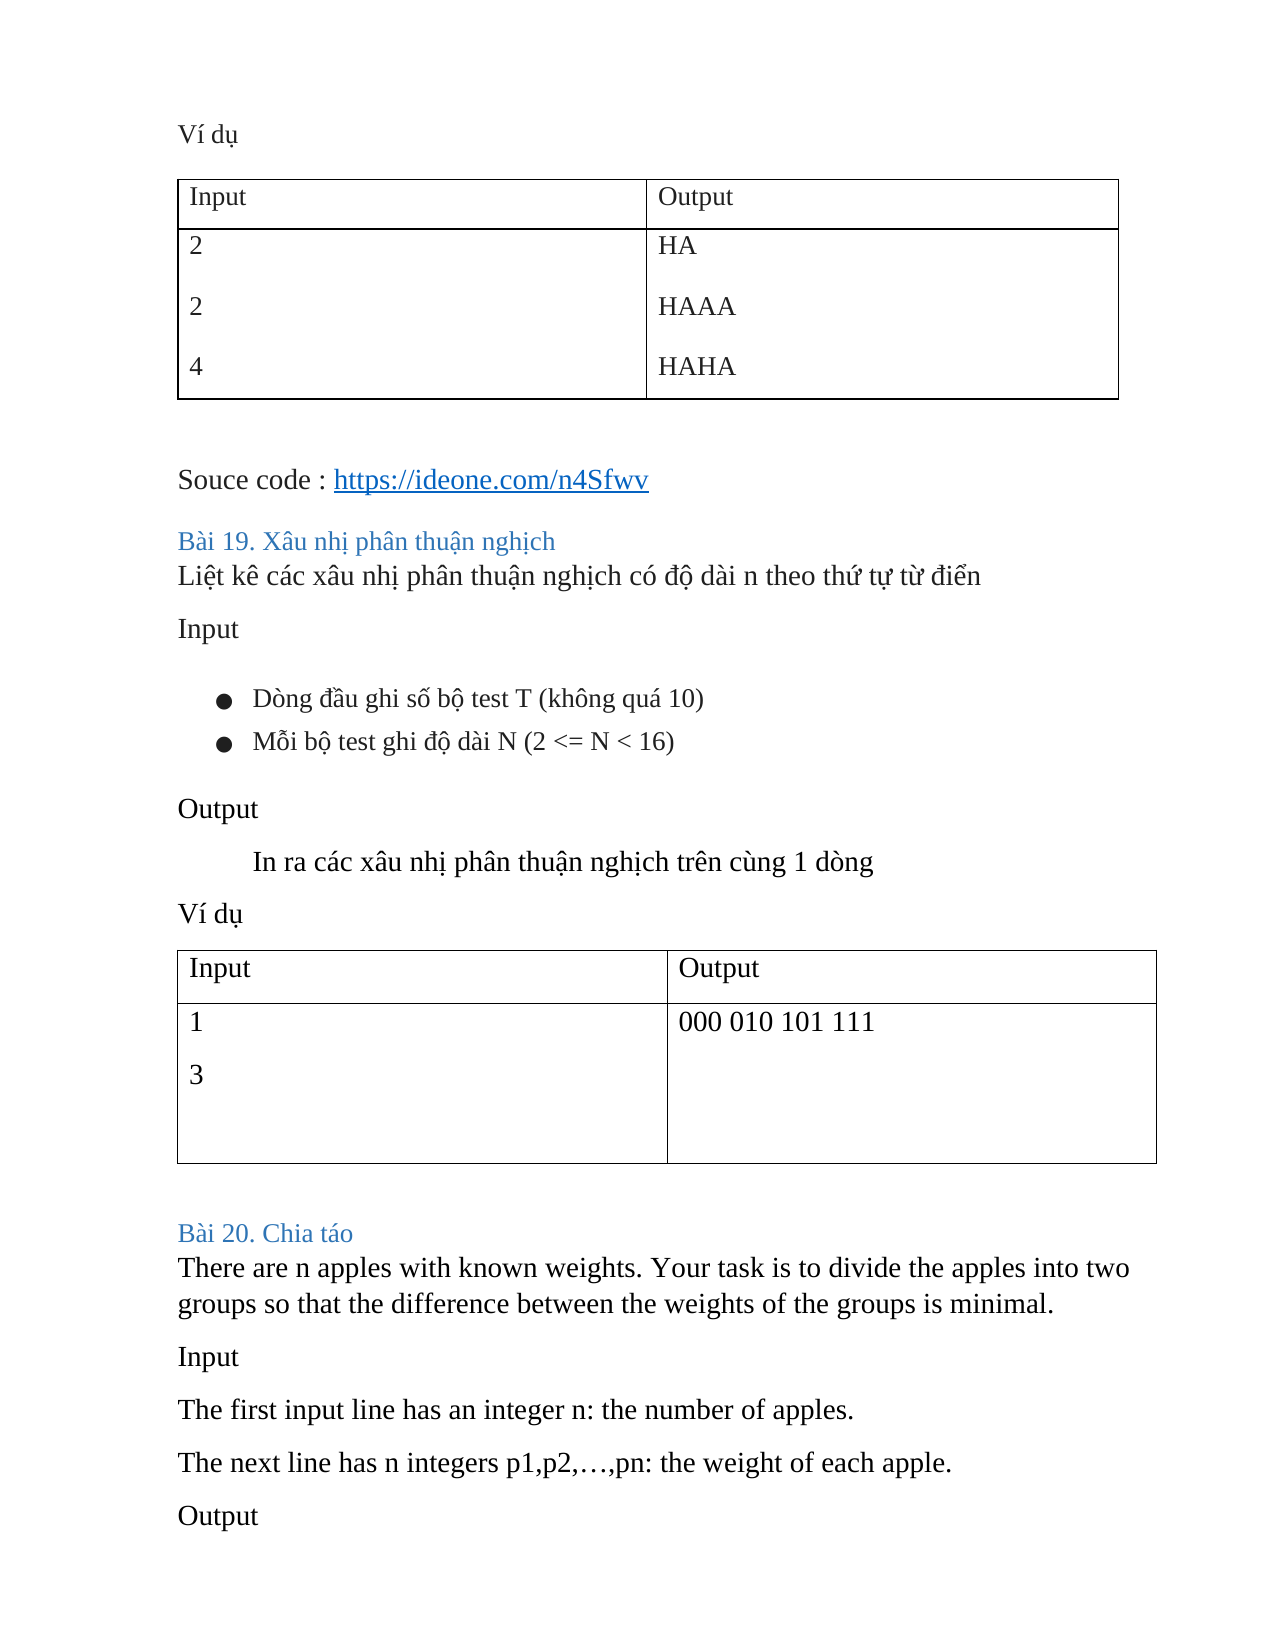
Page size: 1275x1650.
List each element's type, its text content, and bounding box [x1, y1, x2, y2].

text Output [177, 1498, 1157, 1531]
table_cell HA HAAA HAHA [647, 230, 1118, 398]
text In ra các xâu nhị phân thuận nghịch trên cùng 1 dòng [177, 844, 1157, 877]
text Liệt kê các xâu nhị phân thuận nghịch có độ dài n theo thứ tự từ điển [177, 558, 1157, 592]
table_cell 2 2 4 [179, 230, 646, 398]
text Input [177, 611, 1157, 645]
text Input [177, 1339, 1157, 1373]
text The first input line has an integer n: the number of apples. [177, 1392, 1157, 1426]
text Ví dụ [177, 897, 1157, 930]
table_header Input [179, 180, 646, 228]
text Souce code : https://ideone.com/n4Sfwv [177, 462, 1157, 496]
table_cell 000 010 101 111 [668, 1004, 1156, 1163]
subtitle Bài 20. Chia táo [177, 1217, 1157, 1248]
list Dòng đầu ghi số bộ test T (không quá 10) [215, 676, 1157, 719]
text The next line has n integers p1,p2,…,pn: the weight of each apple. [177, 1445, 1157, 1478]
table_header Output [647, 180, 1118, 228]
list Mỗi bộ test ghi độ dài N (2 <= N < 16) [215, 719, 1157, 762]
table_cell 1 3 [178, 1004, 667, 1163]
text Ví dụ [177, 118, 1157, 149]
table_header Output [668, 951, 1156, 1003]
text There are n apples with known weights. Your task is to divide the apples into two groups so that the difference between the weights of the groups is minimal. [177, 1250, 1157, 1320]
text Output [177, 791, 1157, 824]
table_header Input [178, 951, 667, 1003]
subtitle Bài 19. Xâu nhị phân thuận nghịch [177, 525, 1157, 556]
